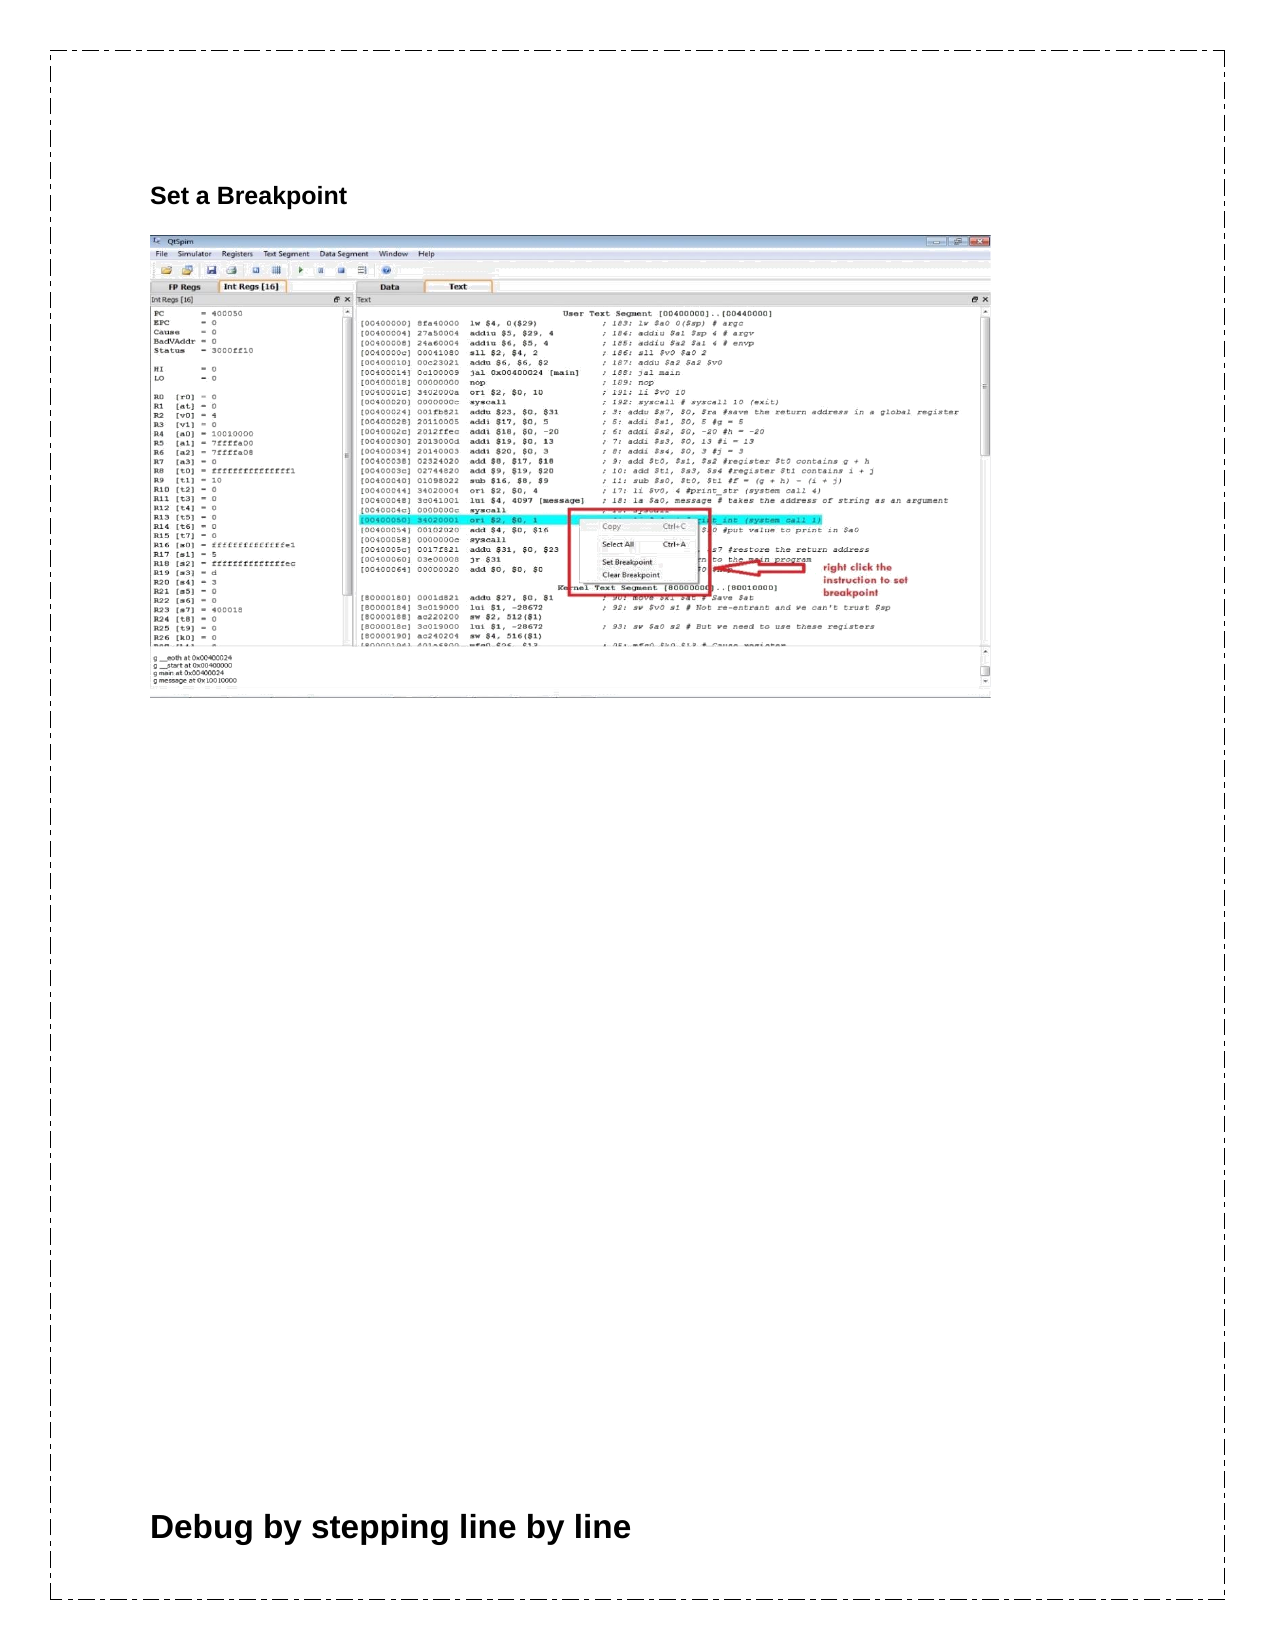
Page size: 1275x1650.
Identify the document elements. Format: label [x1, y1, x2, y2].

picture [150, 235, 991, 698]
